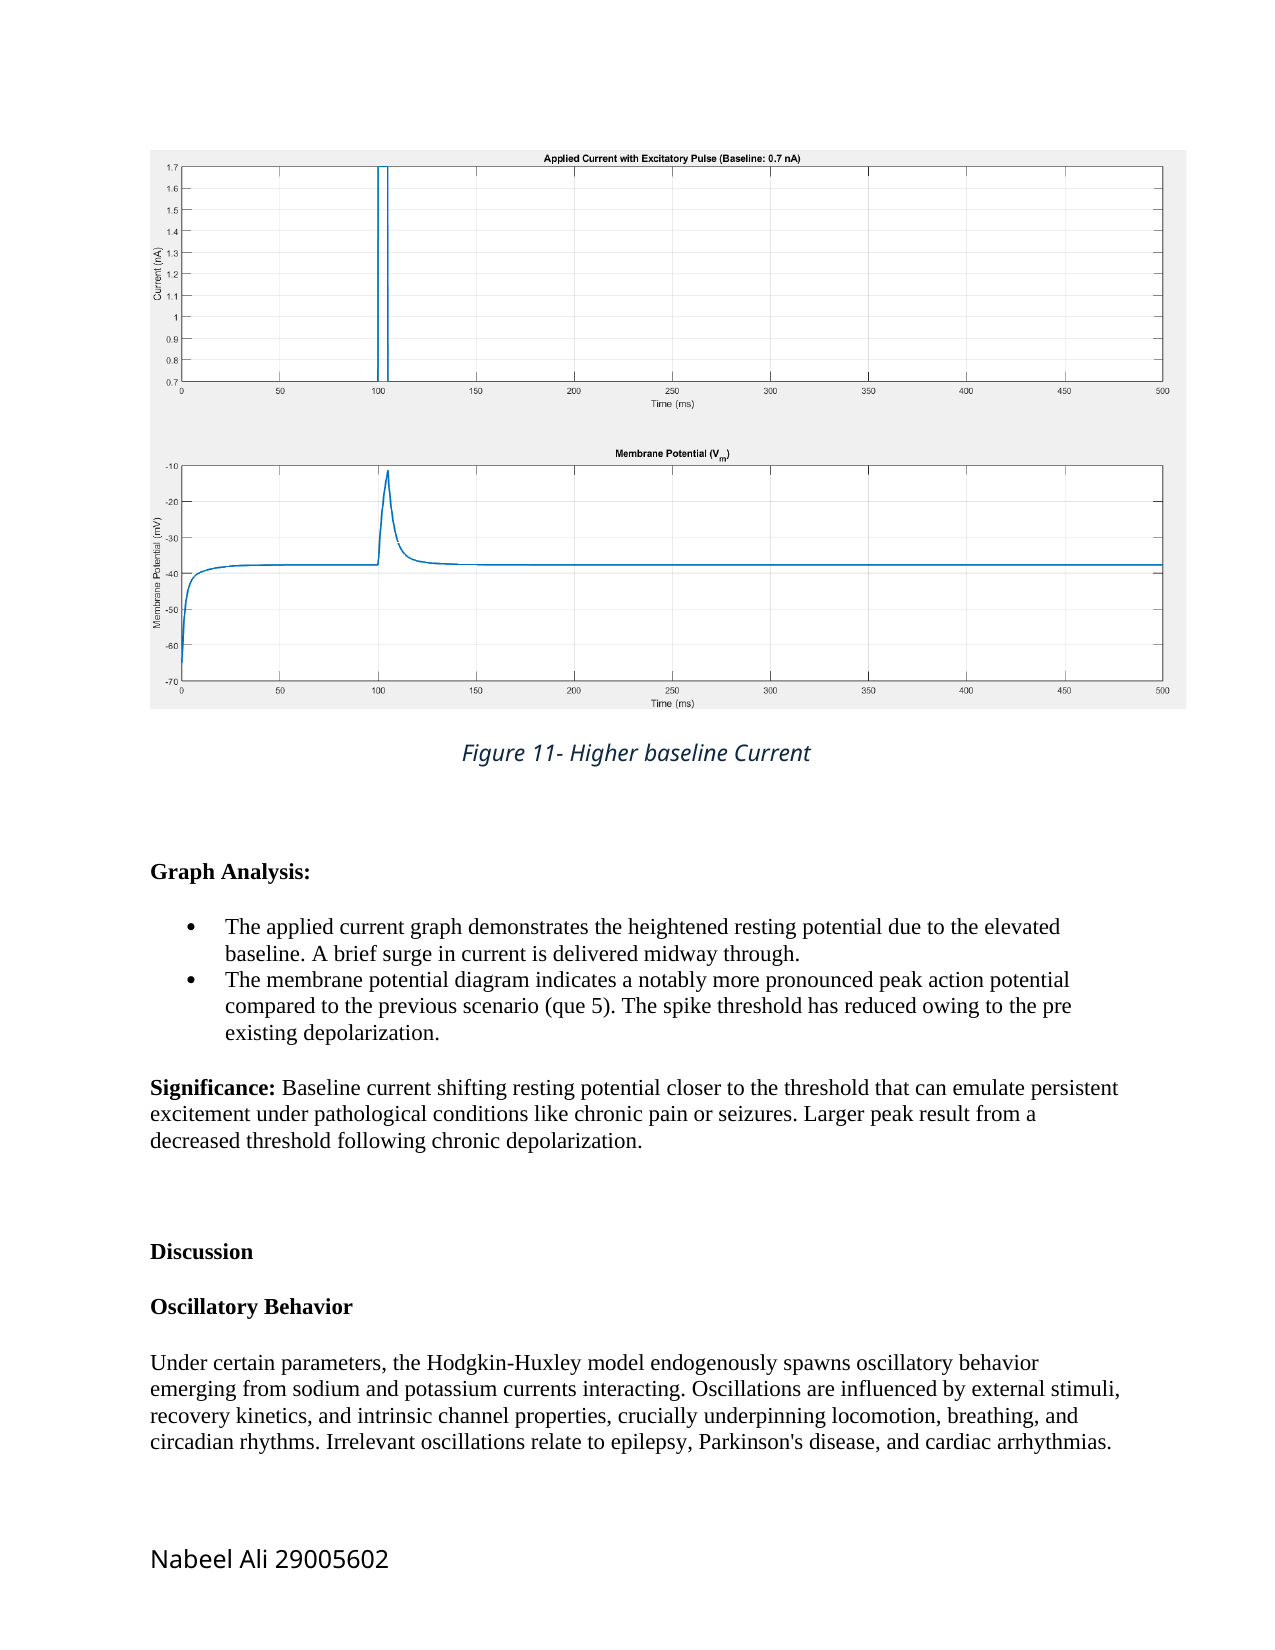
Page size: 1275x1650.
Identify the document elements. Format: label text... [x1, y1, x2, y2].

text Figure 11- Higher baseline Current [150, 737, 1125, 768]
text Graph Analysis: [150, 858, 1125, 884]
text Discussion [150, 1238, 1125, 1264]
picture [150, 150, 1187, 709]
text Oscillatory Behavior [150, 1293, 1125, 1320]
text Significance: Baseline current shifting resting potential closer to the threshold that can emulate persistent excitement under pathological conditions like chronic pain or seizures. Larger peak result from a decreased threshold following chronic depolarization. [150, 1074, 1125, 1153]
list The membrane potential diagram indicates a notably more pronounced peak action potential compared to the previous scenario (que 5). The spike threshold has reduced owing to the pre existing depolarization. [187, 966, 1125, 1045]
list The applied current graph demonstrates the heightened resting potential due to the elevated baseline. A brief surge in current is delivered midway through. [187, 913, 1125, 966]
text Under certain parameters, the Hodgkin-Huxley model endogenously spawns oscillatory behavior emerging from sodium and potassium currents interacting. Oscillations are influenced by external stimuli, recovery kinetics, and intrinsic channel properties, crucially underpinning locomotion, breathing, and circadian rhythms. Irrelevant oscillations relate to epilepsy, Parkinson's disease, and cardiac arrhythmias. [150, 1349, 1125, 1454]
